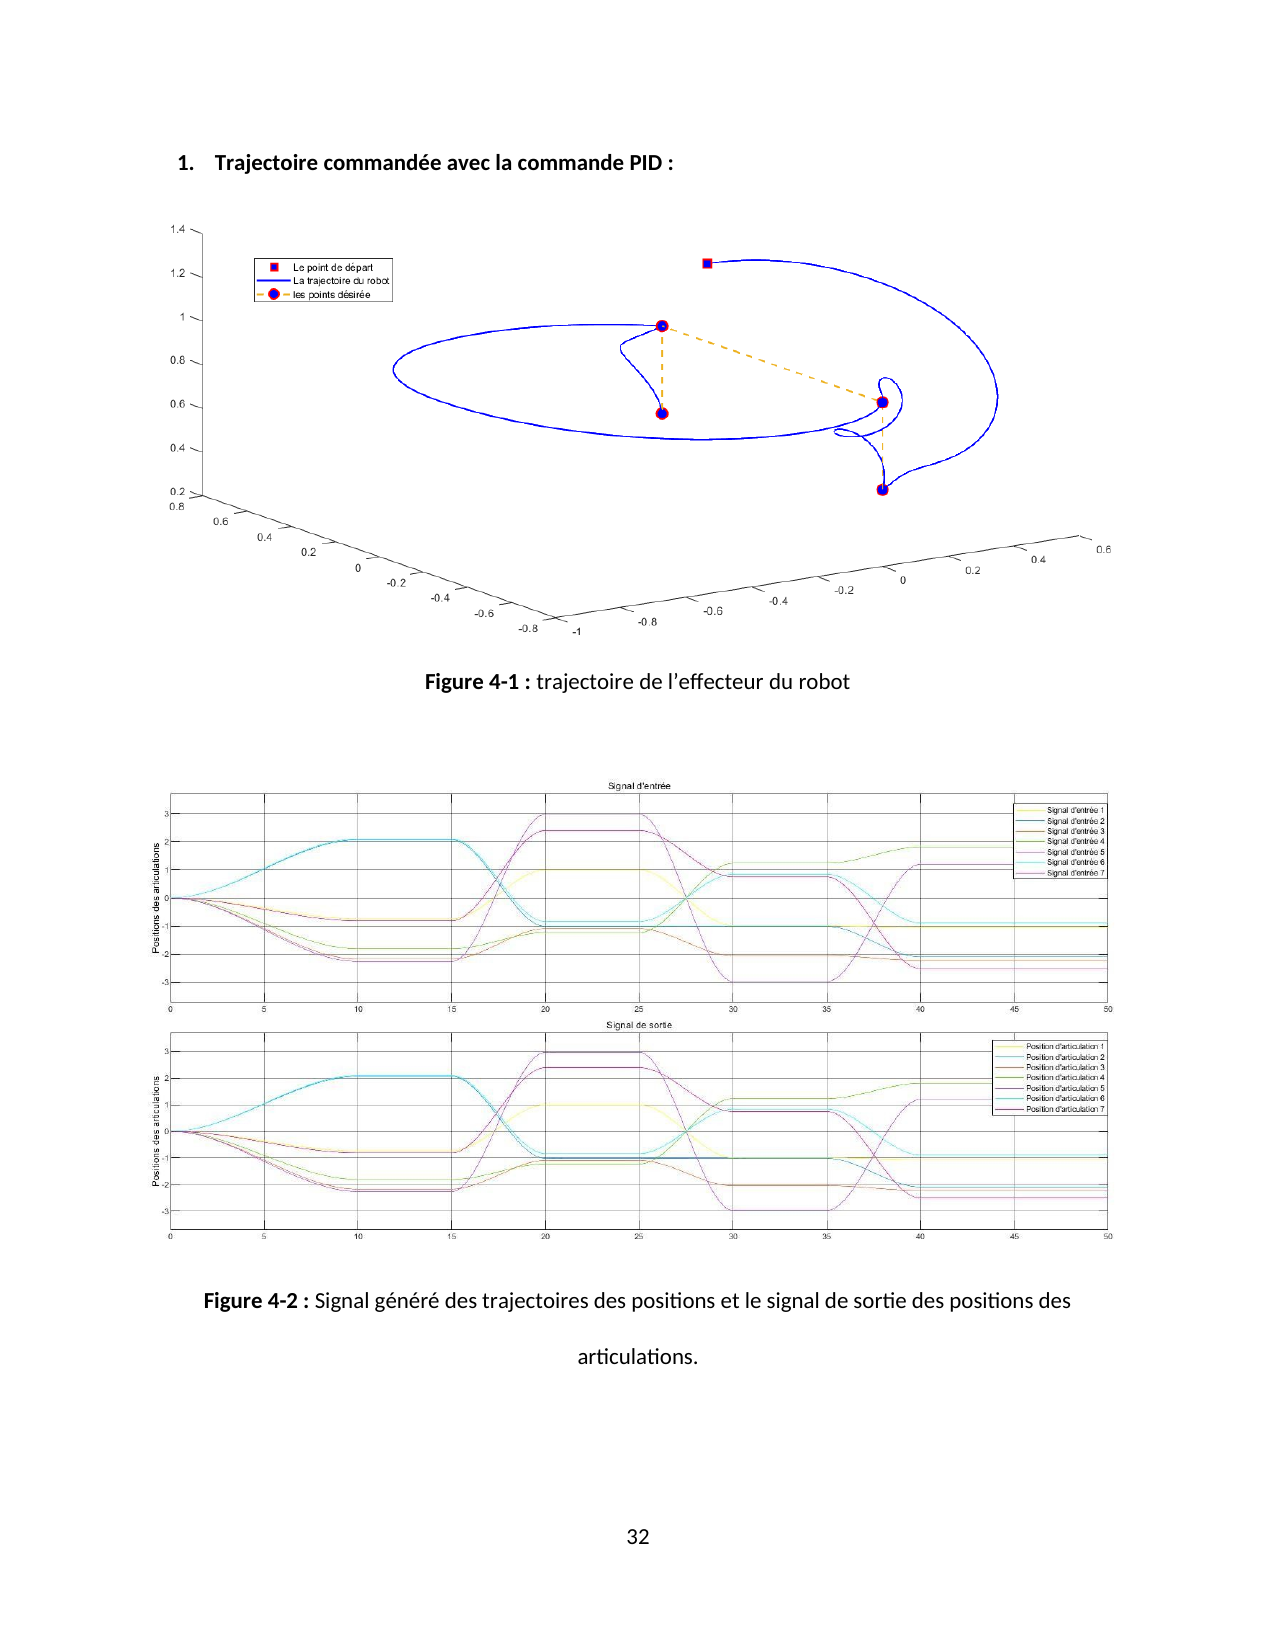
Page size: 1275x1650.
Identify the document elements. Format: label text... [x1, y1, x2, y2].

text Figure 4-2 : Signal généré des trajectoires des positions et le signal de sortie des positions des articulations. [148, 1286, 1127, 1370]
subtitle Trajectoire commandée avec la commande PID : [177, 148, 1156, 176]
picture [169, 224, 1111, 635]
text Figure 4-1 : trajectoire de l’effecteur du robot [148, 667, 1127, 695]
picture [147, 778, 1115, 1239]
